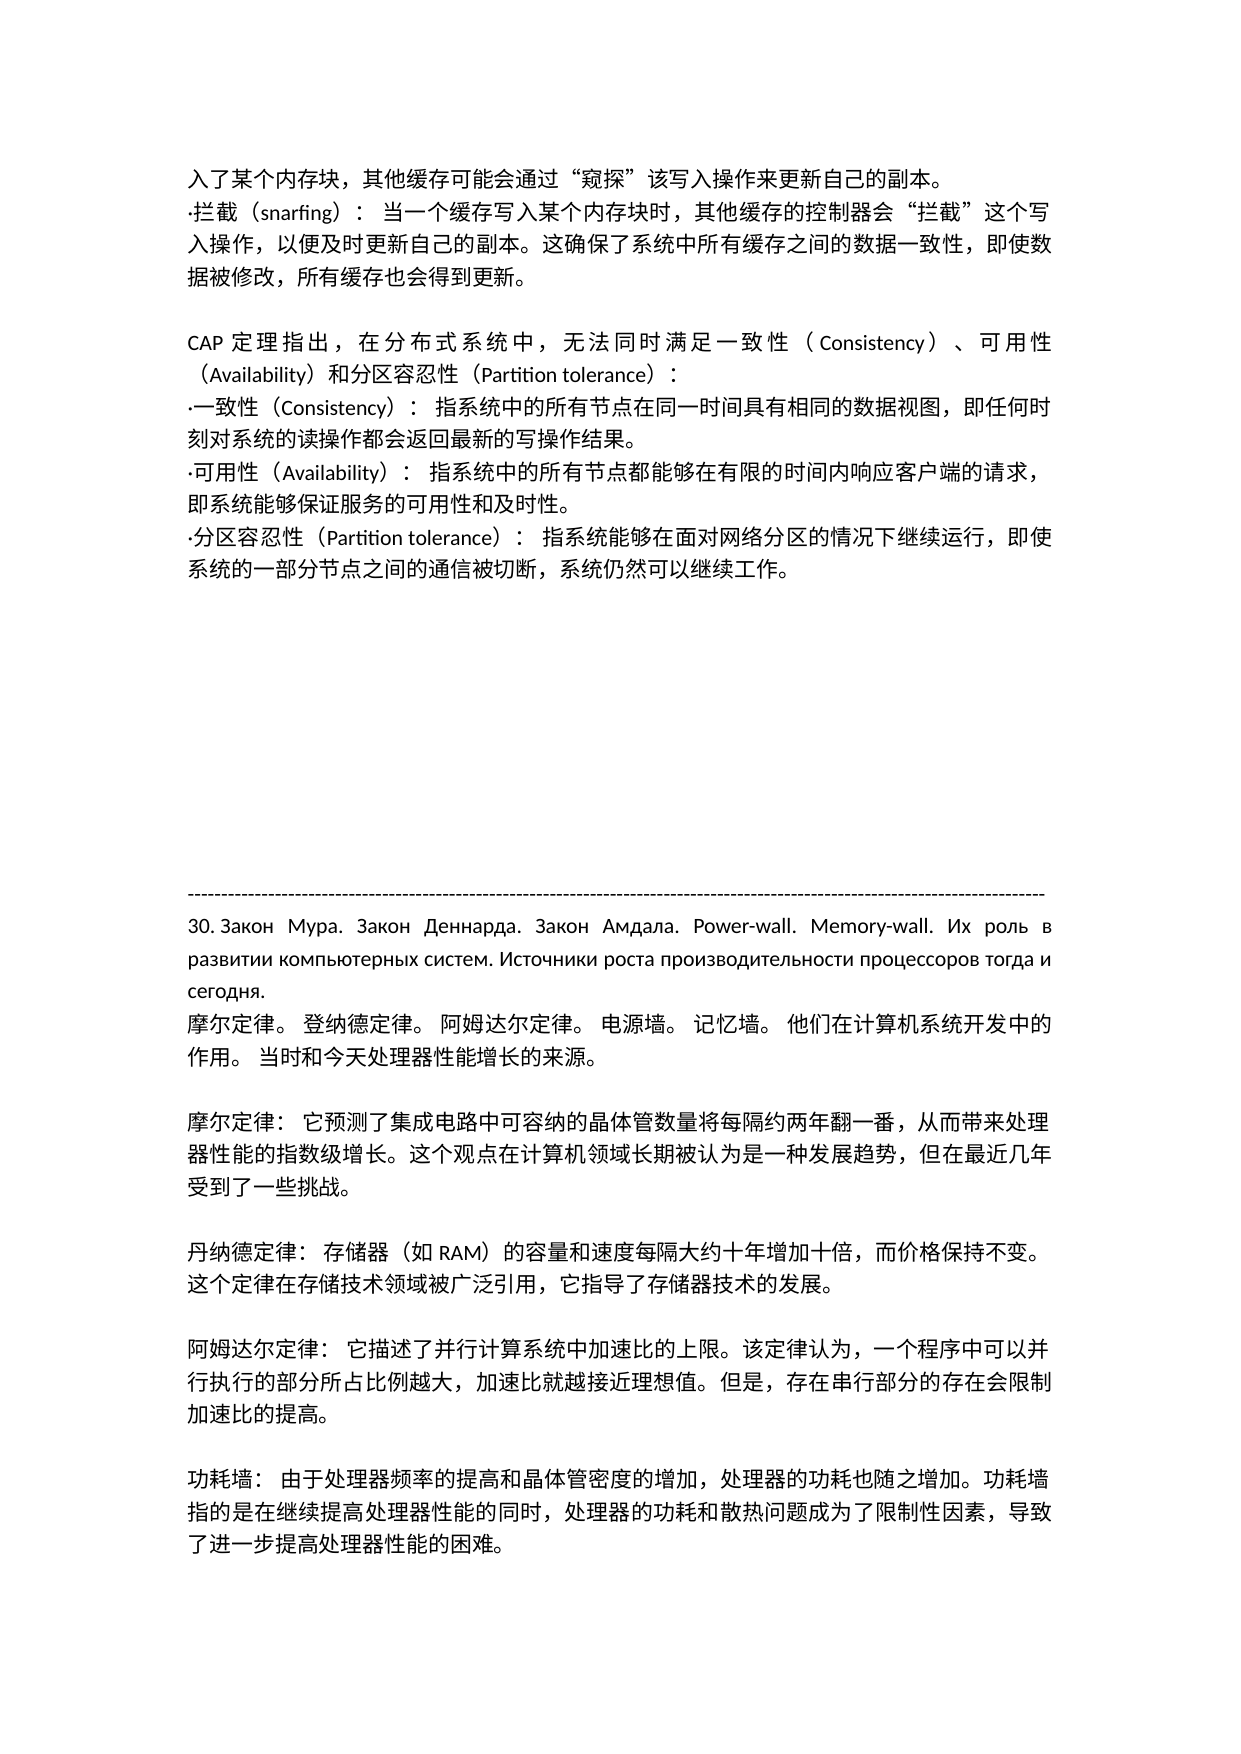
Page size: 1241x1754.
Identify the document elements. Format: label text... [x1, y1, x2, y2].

list ·可用性（Availability）： 指系统中的所有节点都能够在有限的时间内响应客户端的请求，即系统能够保证服务的可用性和及时性。 [187, 454, 1053, 519]
list 功耗墙： 由于处理器频率的提高和晶体管密度的增加，处理器的功耗也随之增加。功耗墙指的是在继续提高处理器性能的同时，处理器的功耗和散热问题成为了限制性因素，导致了进一步提高处理器性能的困难。 [187, 1462, 1053, 1559]
list Закон Мура. Закон Деннарда. Закон Амдала. Power-wall. Memory-wall. Их роль в развитии компьютерных систем. Источники роста производительности процессоров тогда и сегодня. [187, 909, 1053, 1007]
list CAP定理指出，在分布式系统中，无法同时满足一致性（Consistency）、可用性（Availability）和分区容忍性（Partition tolerance）： [187, 324, 1053, 389]
list ·拦截（snarfing）： 当一个缓存写入某个内存块时，其他缓存的控制器会“拦截”这个写入操作，以便及时更新自己的副本。这确保了系统中所有缓存之间的数据一致性，即使数据被修改，所有缓存也会得到更新。 [187, 194, 1053, 292]
list 丹纳德定律： 存储器（如RAM）的容量和速度每隔大约十年增加十倍，而价格保持不变。这个定律在存储技术领域被广泛引用，它指导了存储器技术的发展。 [187, 1234, 1053, 1299]
list 摩尔定律。 登纳德定律。 阿姆达尔定律。 电源墙。 记忆墙。 他们在计算机系统开发中的作用。 当时和今天处理器性能增长的来源。 [187, 1007, 1053, 1072]
list -------------------------------------------------------------------------------------------------------------------------------- [187, 877, 1053, 909]
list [187, 162, 1053, 194]
list ·分区容忍性（Partition tolerance）： 指系统能够在面对网络分区的情况下继续运行，即使系统的一部分节点之间的通信被切断，系统仍然可以继续工作。 [187, 519, 1053, 584]
list 摩尔定律： 它预测了集成电路中可容纳的晶体管数量将每隔约两年翻一番，从而带来处理器性能的指数级增长。这个观点在计算机领域长期被认为是一种发展趋势，但在最近几年受到了一些挑战。 [187, 1104, 1053, 1202]
list 阿姆达尔定律： 它描述了并行计算系统中加速比的上限。该定律认为，一个程序中可以并行执行的部分所占比例越大，加速比就越接近理想值。但是，存在串行部分的存在会限制加速比的提高。 [187, 1332, 1053, 1429]
list ·一致性（Consistency）： 指系统中的所有节点在同一时间具有相同的数据视图，即任何时刻对系统的读操作都会返回最新的写操作结果。 [187, 389, 1053, 454]
